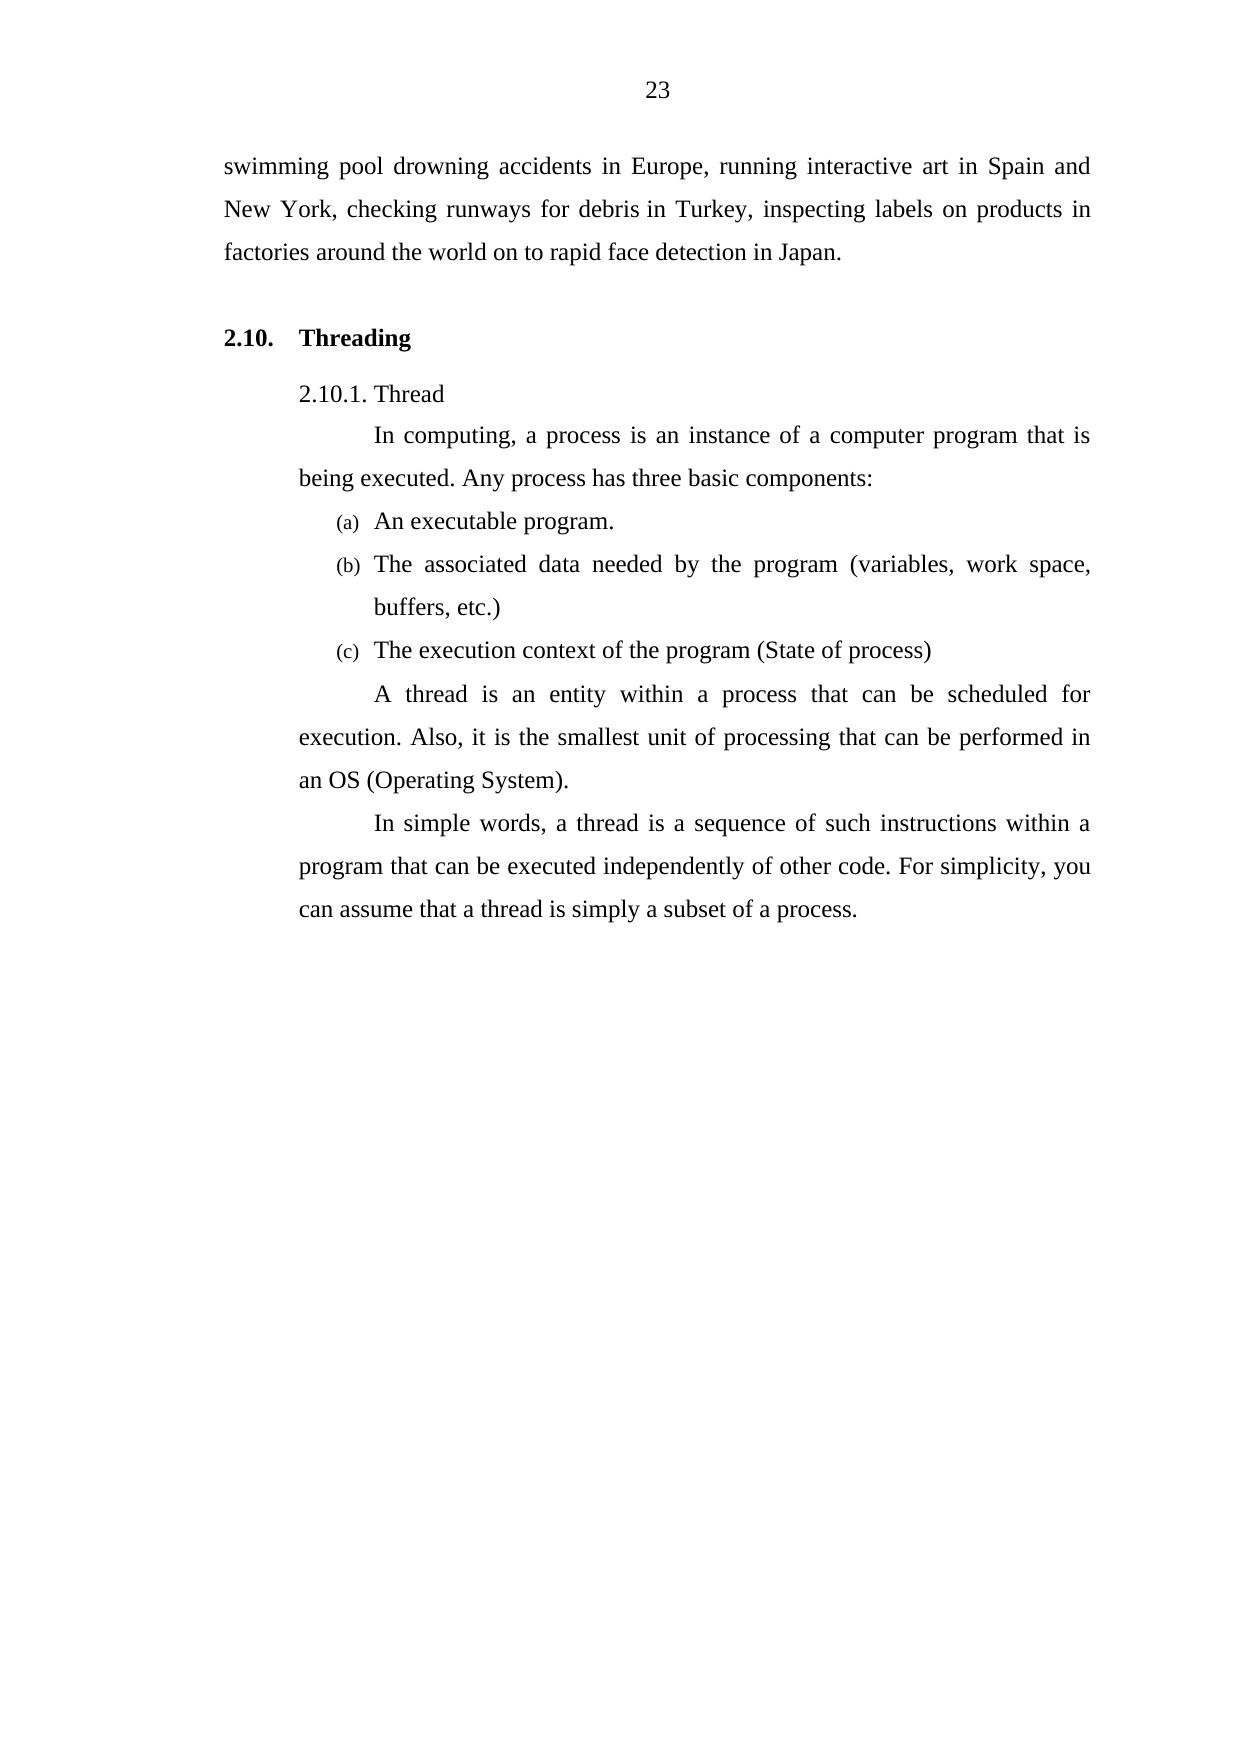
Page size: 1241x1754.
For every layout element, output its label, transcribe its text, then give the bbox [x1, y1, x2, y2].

list The associated data needed by the program (variables, work space, buffers, etc.) [336, 549, 1092, 621]
list The execution context of the program (State of process) [336, 636, 1092, 664]
text In computing, a process is an instance of a computer program that is being executed. Any process has three basic components: [298, 420, 1092, 492]
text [223, 151, 1092, 266]
text 2.10. Threading [223, 323, 1092, 352]
text A thread is an entity within a process that can be scheduled for execution. Also, it is the smallest unit of processing that can be performed in an OS (Operating System). [298, 679, 1092, 794]
list An executable program. [336, 506, 1092, 535]
text 2.10.1. Thread [223, 379, 1092, 407]
text In simple words, a thread is a sequence of such instructions within a program that can be executed independently of other code. For simplicity, you can assume that a thread is simply a subset of a process. [298, 808, 1092, 923]
